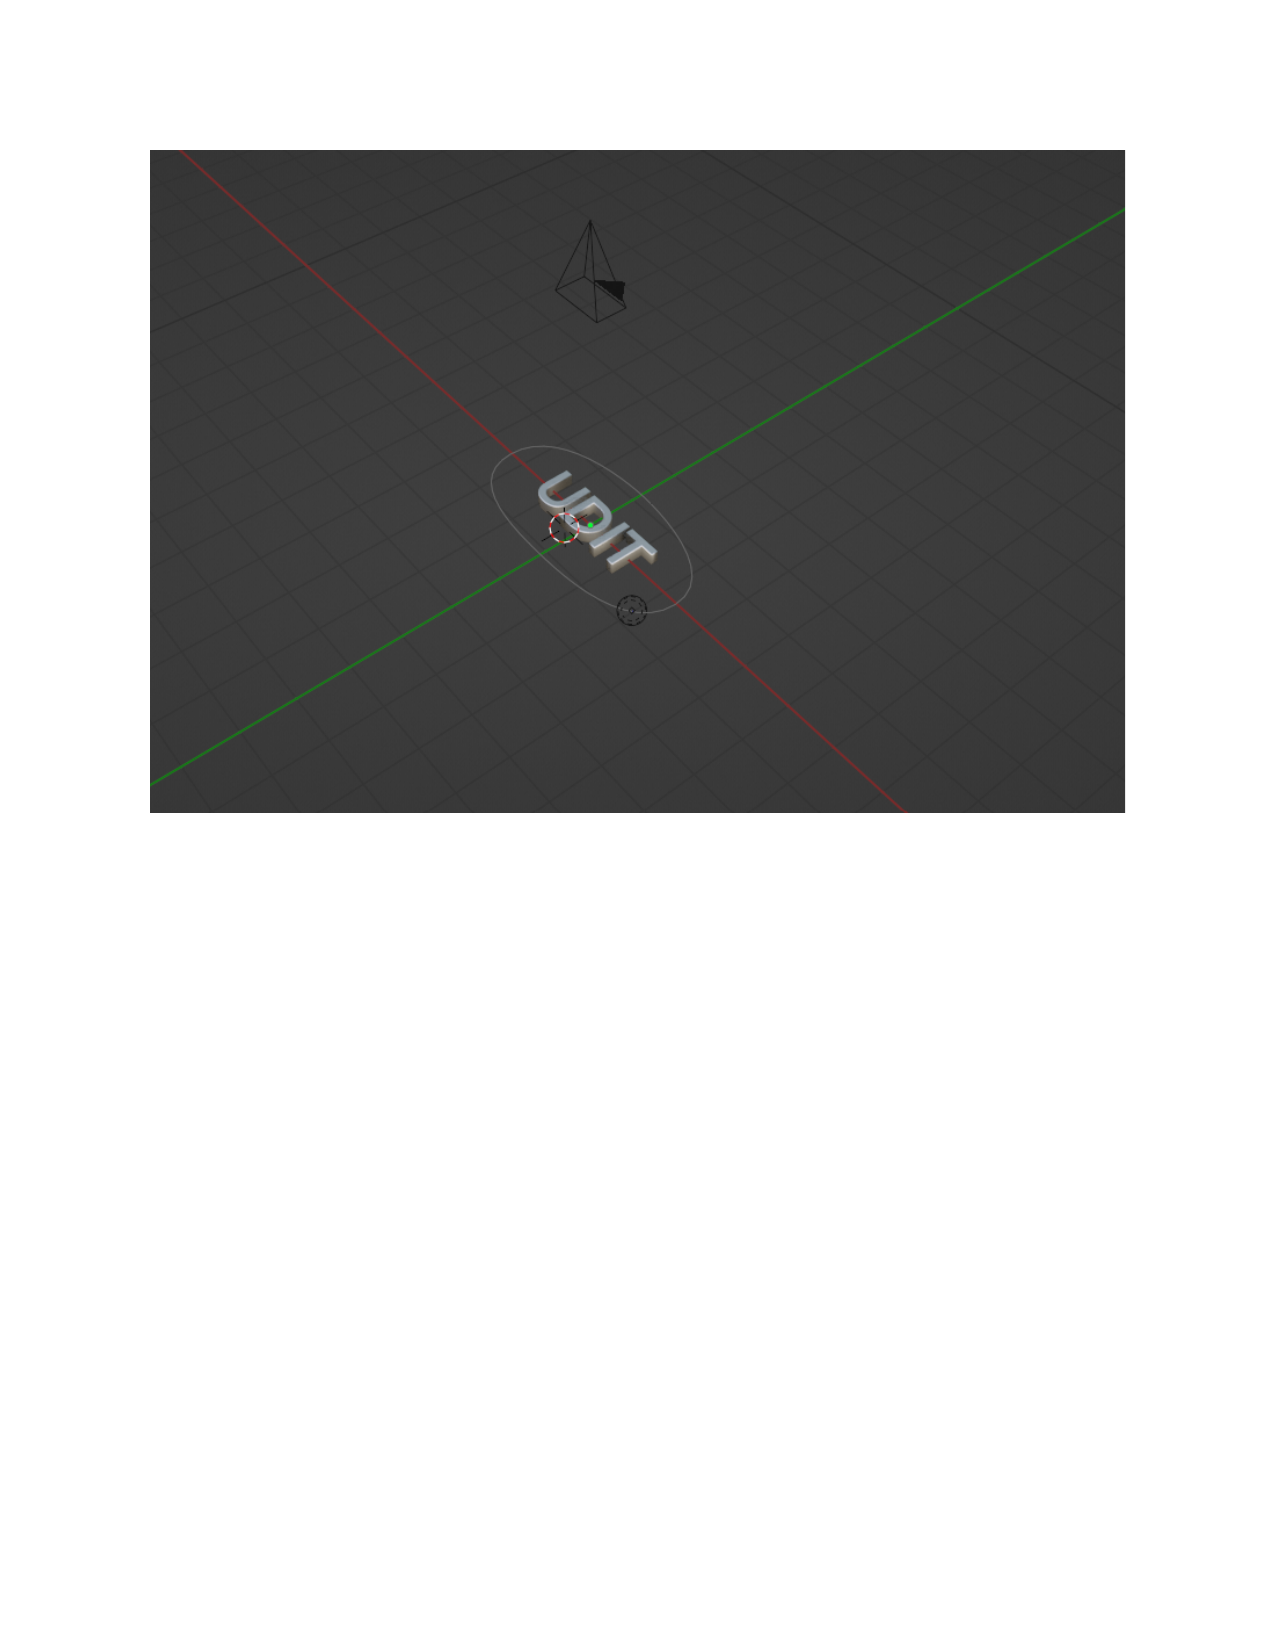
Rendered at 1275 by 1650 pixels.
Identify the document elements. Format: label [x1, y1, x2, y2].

picture [150, 150, 1125, 813]
